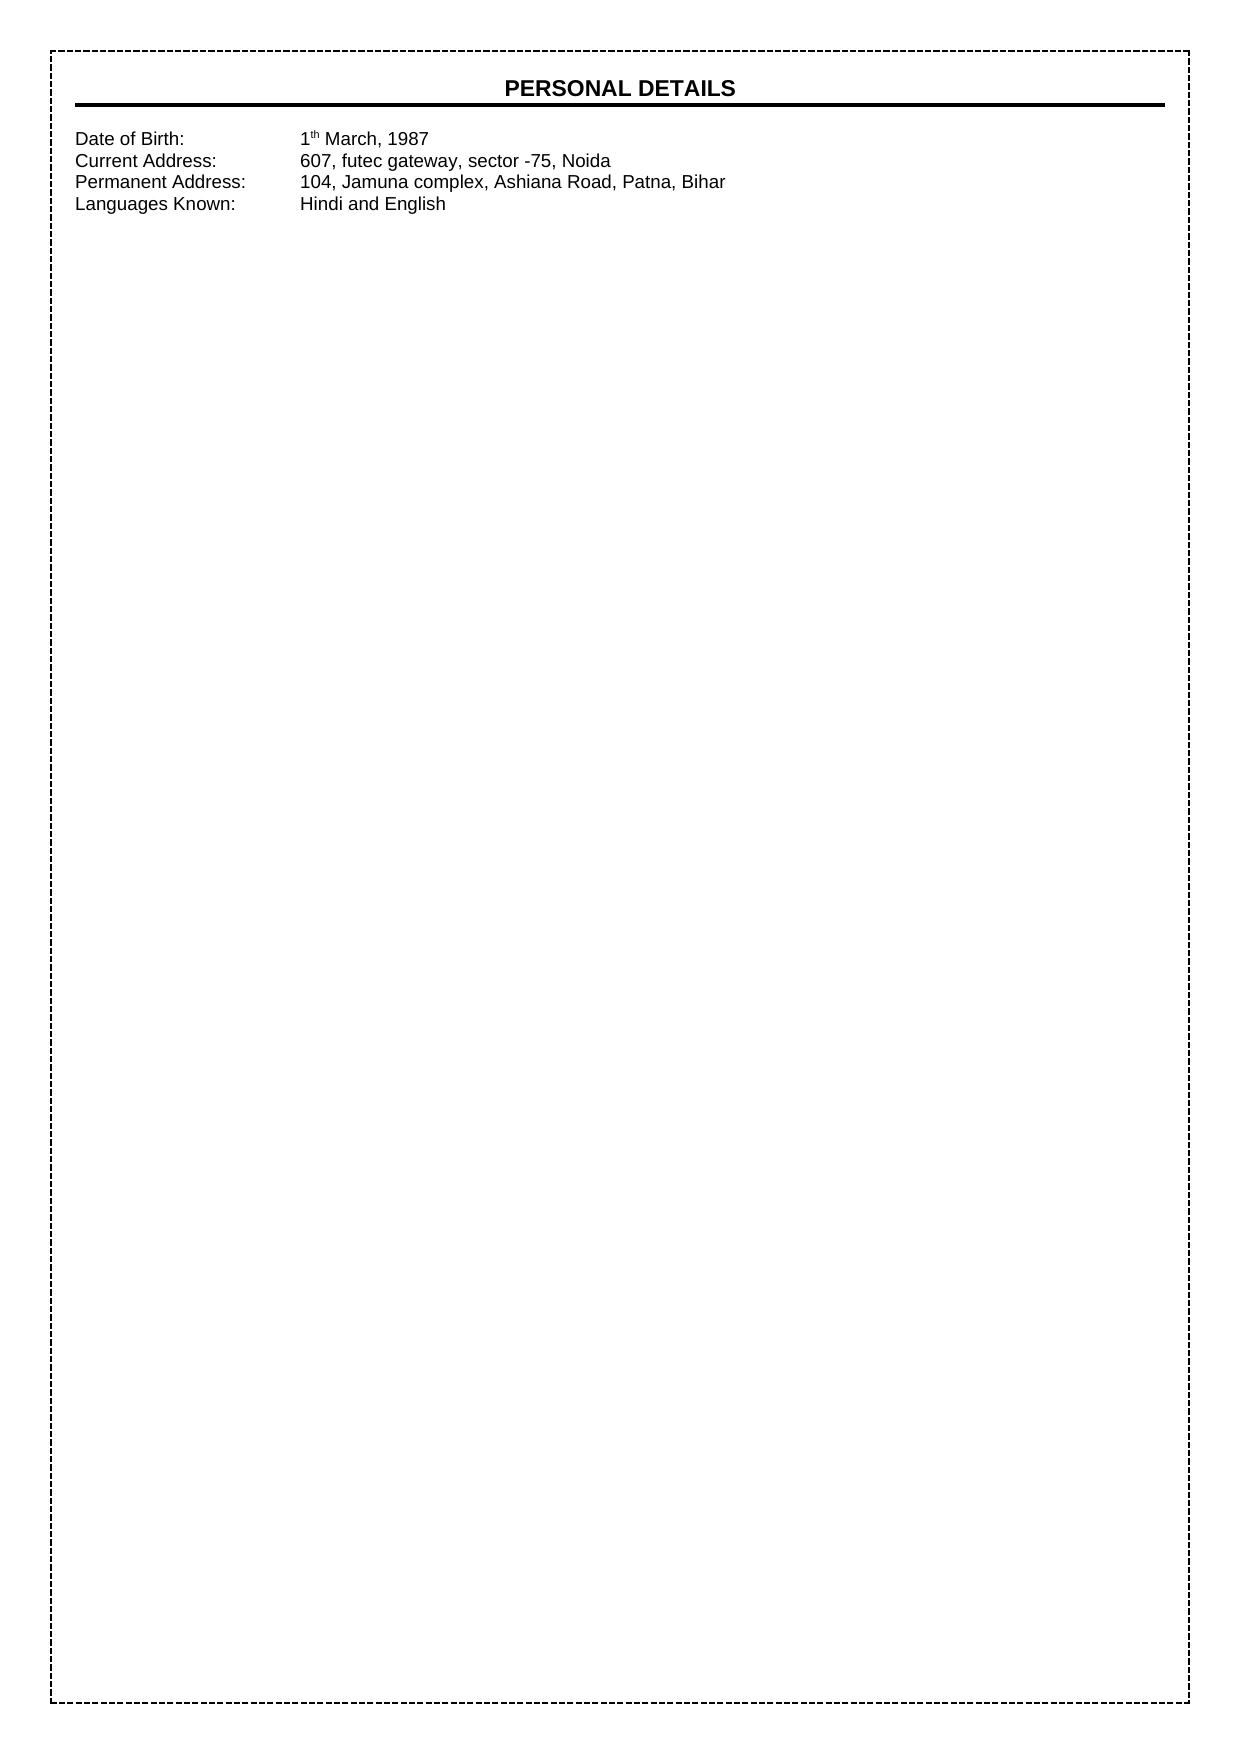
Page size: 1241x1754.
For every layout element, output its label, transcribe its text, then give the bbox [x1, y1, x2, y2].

text PERSONAL DETAILS [75, 75, 1165, 103]
text Current Address: 607, futec gateway, sector -75, Noida [75, 150, 1165, 171]
text Permanent Address: 104, Jamuna complex, Ashiana Road, Patna, Bihar [75, 171, 1165, 193]
text Languages Known: Hindi and English [75, 193, 1165, 214]
text Date of Birth: 1th March, 1987 [75, 128, 1165, 150]
